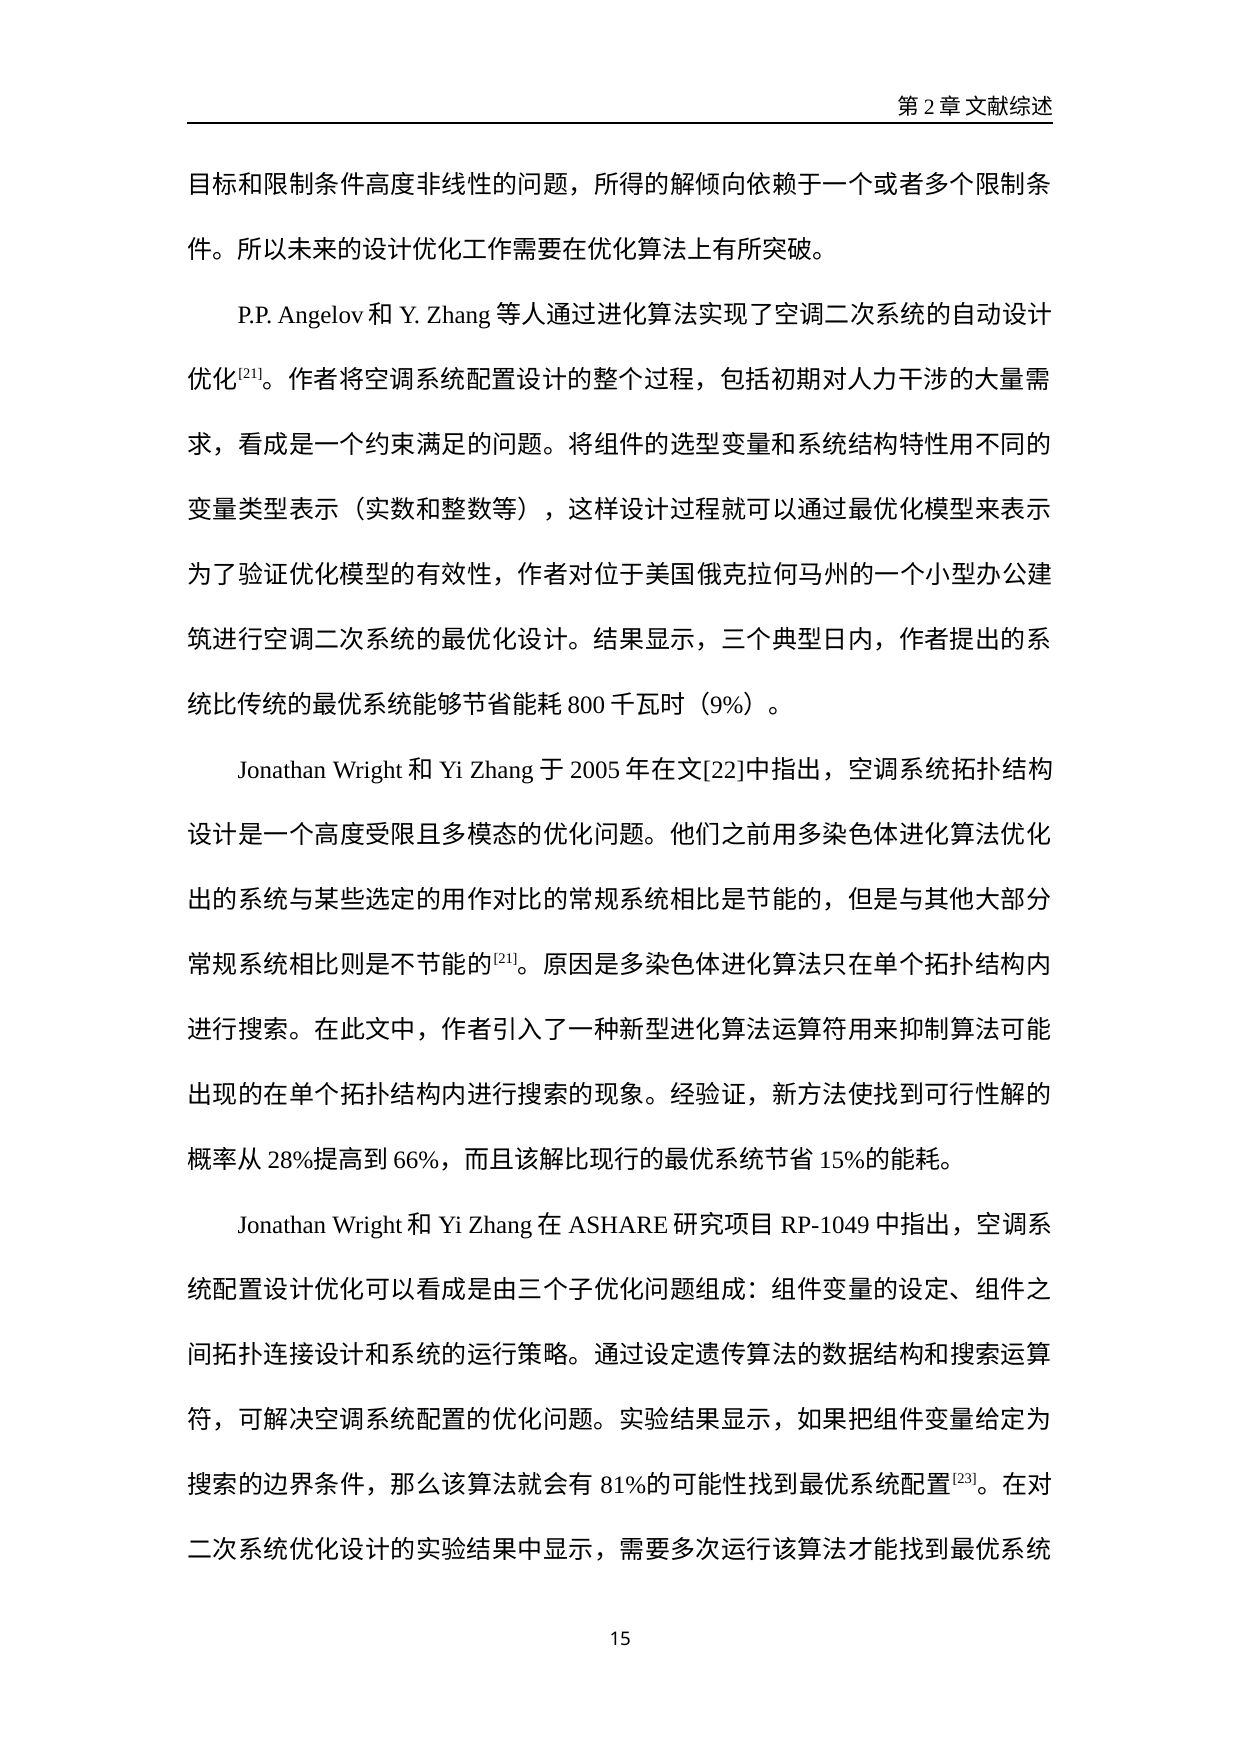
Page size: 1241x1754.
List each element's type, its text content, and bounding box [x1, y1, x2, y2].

text P.P. Angelov和Y. Zhang等人通过进化算法实现了空调二次系统的自动设计优化[21]。作者将空调系统配置设计的整个过程，包括初期对人力干涉的大量需求，看成是一个约束满足的问题。将组件的选型变量和系统结构特性用不同的变量类型表示（实数和整数等），这样设计过程就可以通过最优化模型来表示。为了验证优化模型的有效性，作者对位于美国俄克拉何马州的一个小型办公建筑进行空调二次系统的最优化设计。结果显示，三个典型日内，作者提出的系统比传统的最优系统能够节省能耗800千瓦时（9%）。 [187, 280, 1053, 735]
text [187, 150, 1053, 280]
text Jonathan Wright和Yi Zhang于2005年在文[22]中指出，空调系统拓扑结构设计是一个高度受限且多模态的优化问题。他们之前用多染色体进化算法优化出的系统与某些选定的用作对比的常规系统相比是节能的，但是与其他大部分常规系统相比则是不节能的[21]。原因是多染色体进化算法只在单个拓扑结构内进行搜索。在此文中，作者引入了一种新型进化算法运算符用来抑制算法可能出现的在单个拓扑结构内进行搜索的现象。经验证，新方法使找到可行性解的概率从28%提高到66%，而且该解比现行的最优系统节省15%的能耗。 [187, 735, 1053, 1190]
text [187, 1190, 1053, 1580]
